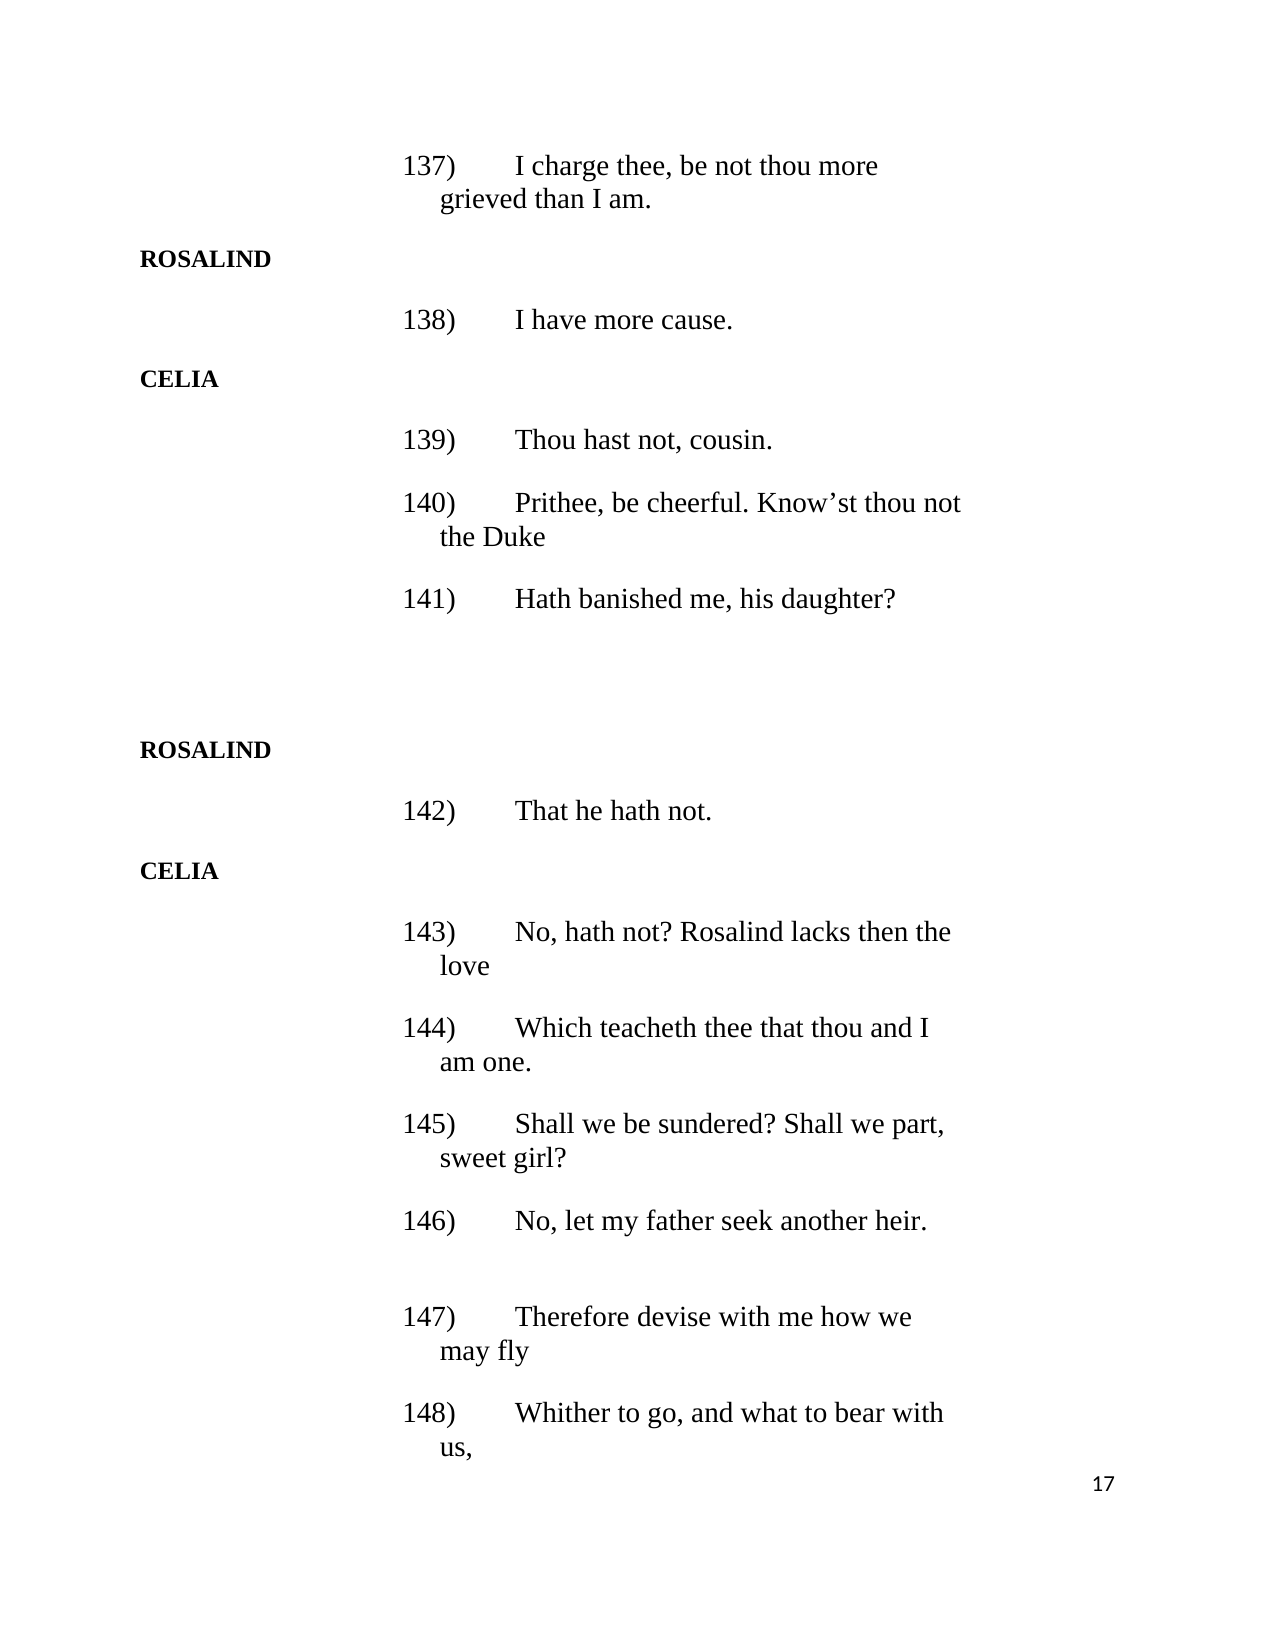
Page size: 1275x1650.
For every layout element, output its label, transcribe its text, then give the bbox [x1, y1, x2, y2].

text ROSALIND [139, 244, 962, 273]
list Which teacheth thee that thou and I am one. [402, 1010, 962, 1077]
list Whither to go, and what to bear with us, [402, 1395, 962, 1462]
list I charge thee, be not thou more grieved than I am. [402, 148, 962, 215]
list Prithee, be cheerful. Know’st thou not the Duke [402, 485, 962, 552]
list That he hath not. [402, 793, 962, 827]
list Thou hast not, cousin. [402, 422, 962, 456]
list I have more cause. [402, 302, 962, 335]
text CELIA [139, 856, 962, 885]
list Shall we be sundered? Shall we part, sweet girl? [402, 1107, 962, 1174]
list No, hath not? Rosalind lacks then the love [402, 914, 962, 981]
list Hath banished me, his daughter? [402, 581, 962, 648]
text ROSALIND [139, 736, 962, 764]
list No, let my father seek another heir. [402, 1203, 962, 1270]
list Therefore devise with me how we may fly [402, 1299, 962, 1366]
text CELIA [139, 364, 962, 393]
